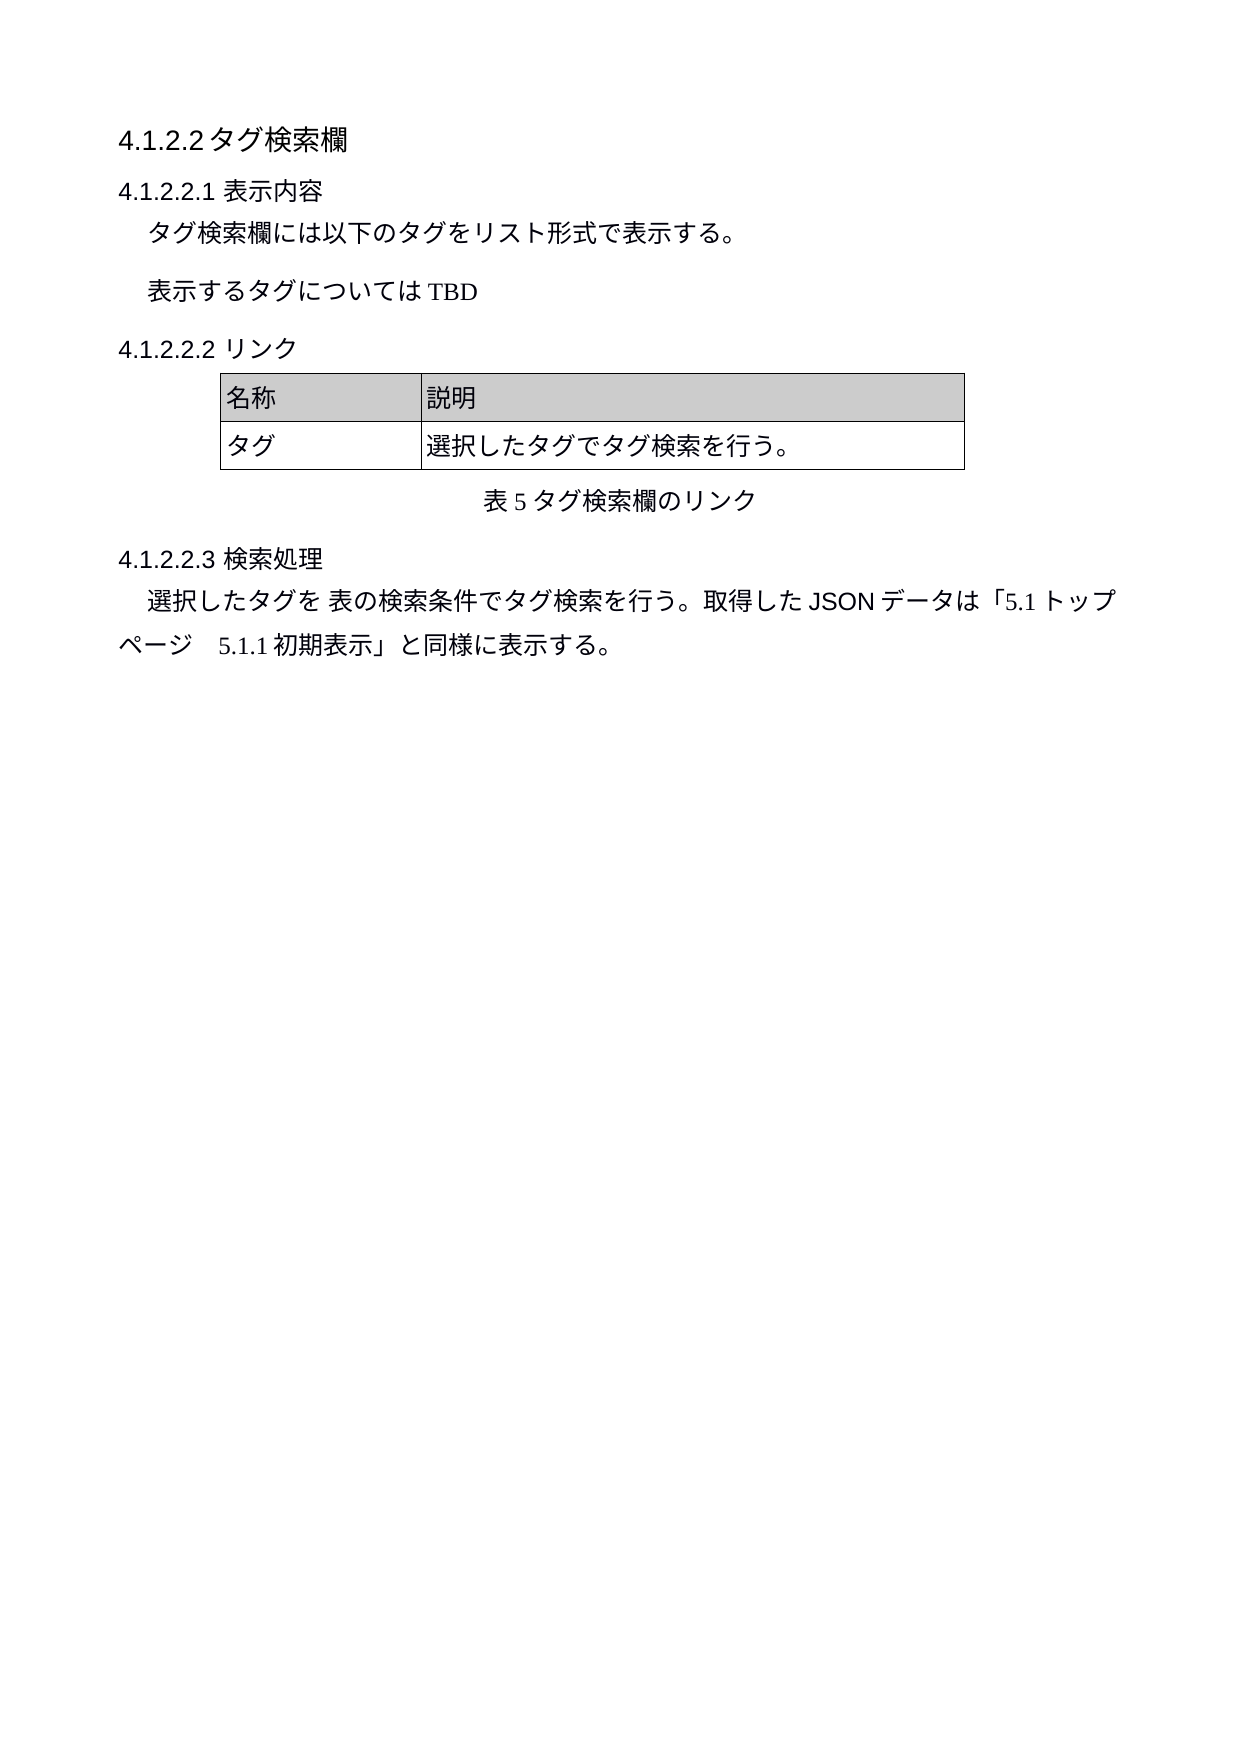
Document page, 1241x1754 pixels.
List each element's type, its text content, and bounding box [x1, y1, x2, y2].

table_cell 選択したタグでタグ検索を行う。 [422, 422, 964, 469]
table_cell タグ [221, 422, 421, 469]
text 選択したタグを 表の検索条件でタグ検索を行う。取得したJSONデータは「5.1トップページ 5.1.1初期表示」と同様に表示する。 [118, 582, 1122, 662]
list タグ検索欄 [118, 118, 1122, 159]
list リンク [118, 330, 1122, 366]
text タグ検索欄には以下のタグをリスト形式で表示する。 [118, 214, 1122, 250]
table_header 名称 [221, 374, 421, 421]
text 表 4.3 タグ検索欄のリンク [118, 481, 1122, 517]
text 表示するタグについてはTBD [118, 272, 1122, 308]
list 表示内容 [118, 171, 1122, 208]
table_header 説明 [422, 374, 964, 421]
list 検索処理 [118, 539, 1122, 576]
